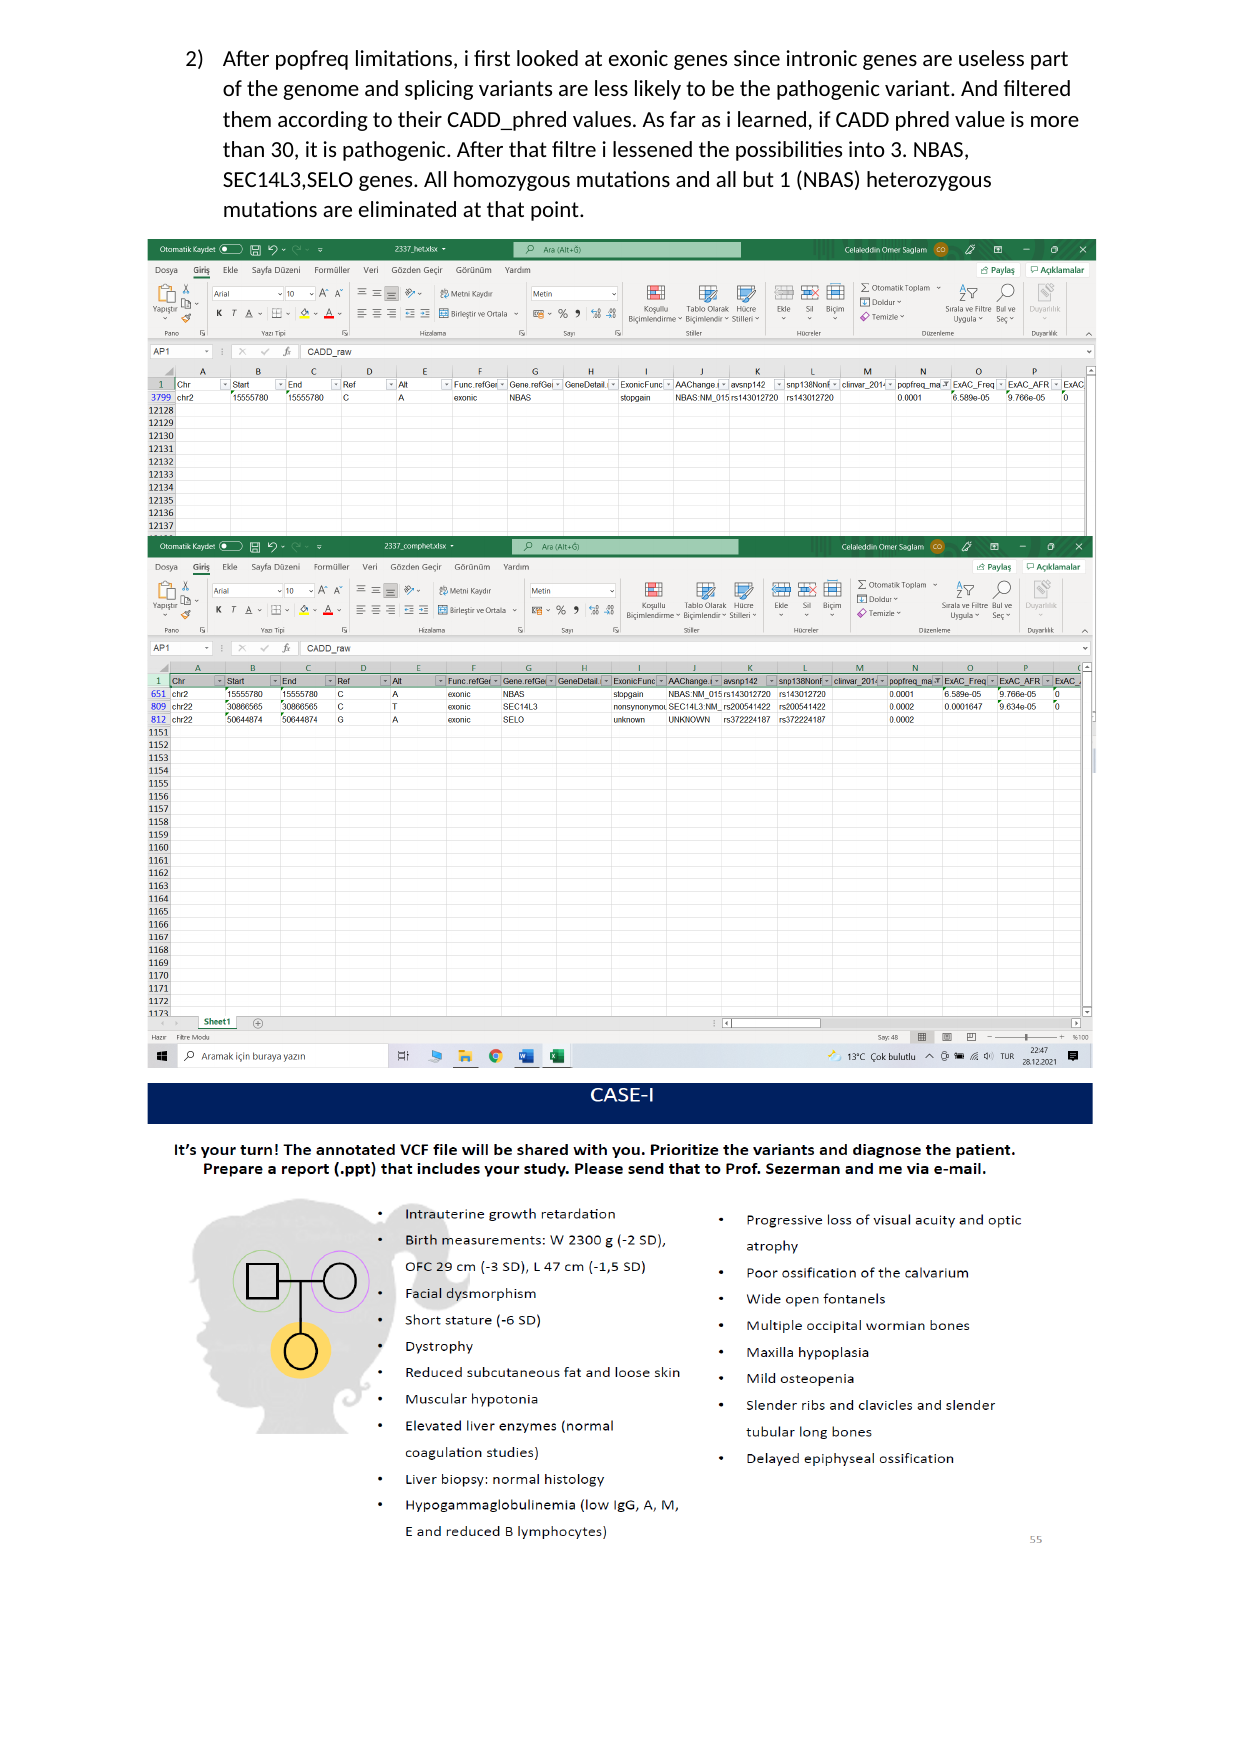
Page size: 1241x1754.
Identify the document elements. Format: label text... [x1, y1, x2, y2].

picture [147, 239, 1097, 1068]
list After popfreq limitations, i first looked at exonic genes since intronic genes are useless part of the genome and splicing variants are less likely to be the pathogenic variant. And filtered them according to their CADD_phred values. As far as i learned, if CADD phred value is more than 30, it is pathogenic. After that filtre i lessened the possibilities into 3. NBAS, SEC14L3,SELO genes. All homozygous mutations and all but 1 (NBAS) heterozygous mutations are eliminated at that point. [185, 44, 1093, 223]
picture [147, 1083, 1093, 1553]
